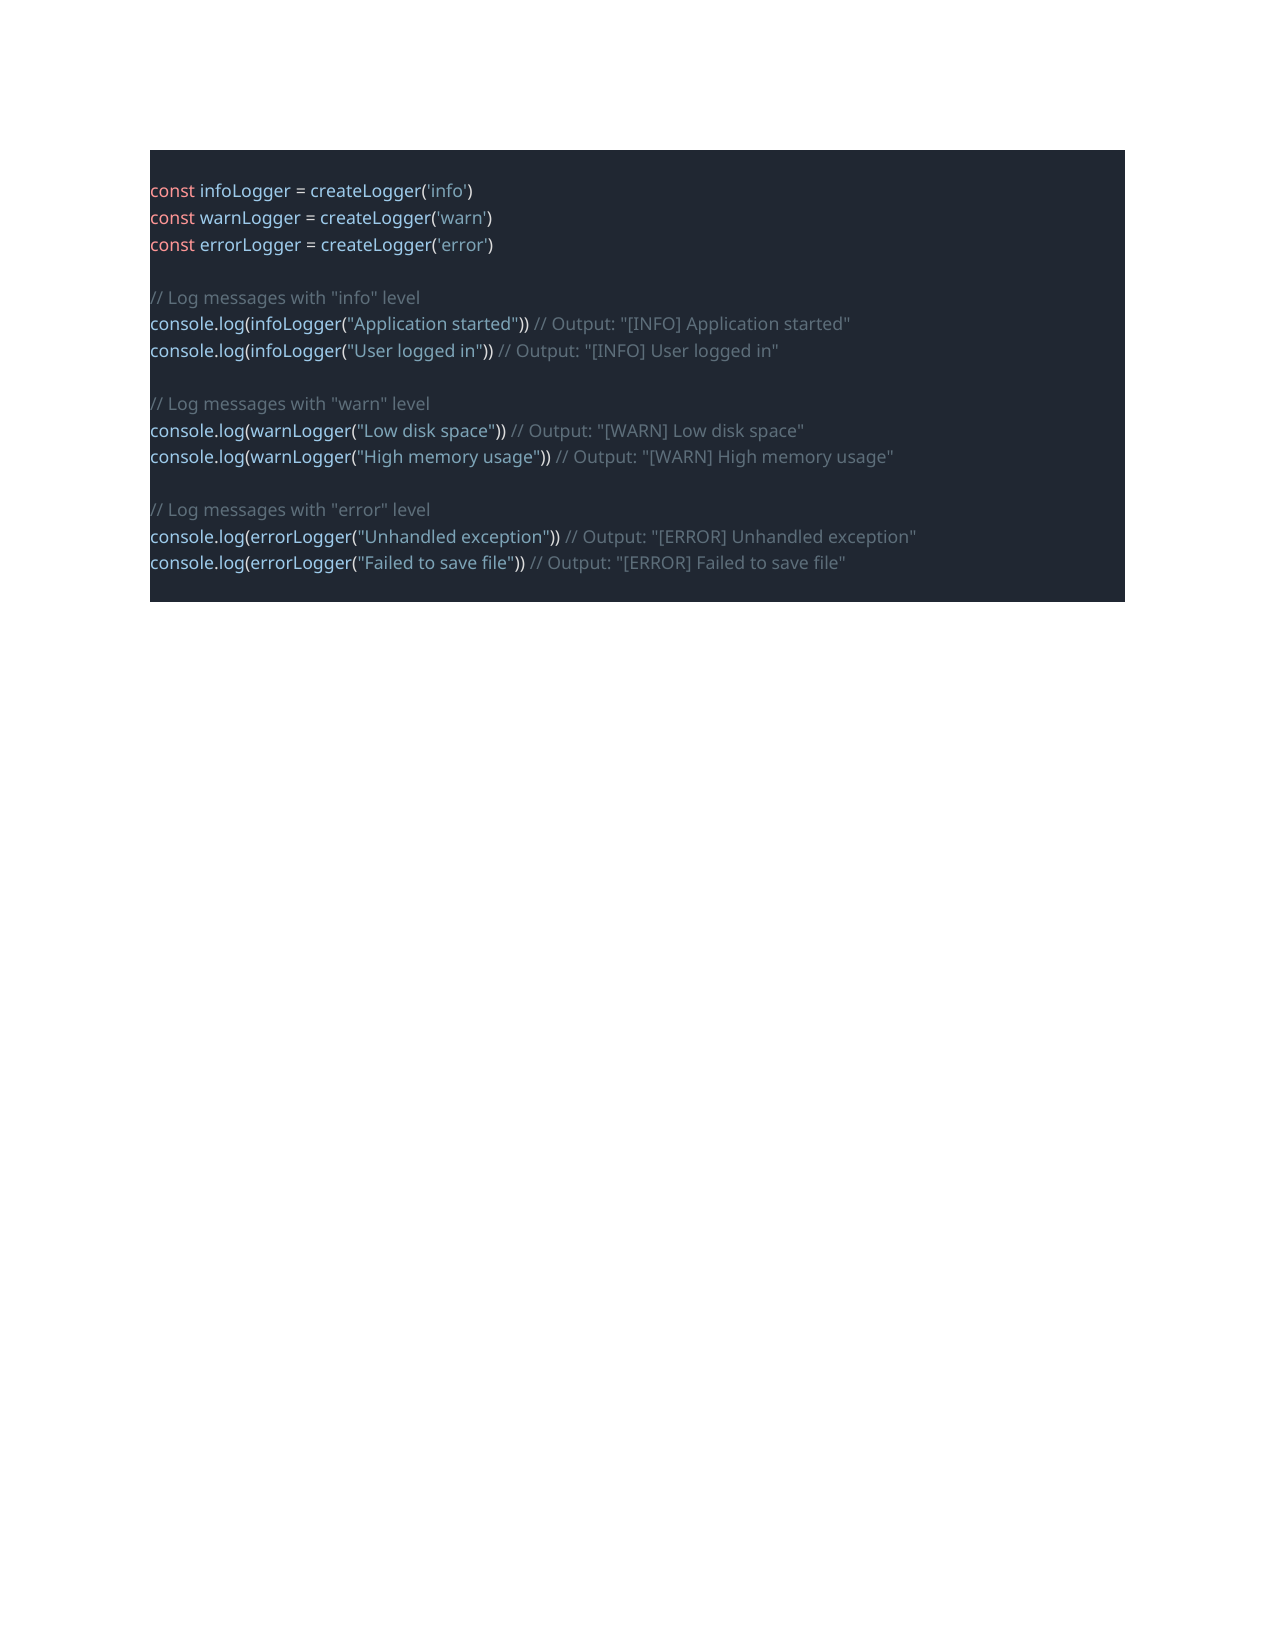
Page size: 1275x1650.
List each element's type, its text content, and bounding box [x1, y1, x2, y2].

text // Log messages with "info" level [150, 283, 1125, 309]
text // Log messages with "warn" level [150, 389, 1125, 416]
text const infoLogger = createLogger('info') [150, 177, 1125, 203]
text const warnLogger = createLogger('warn') [150, 203, 1125, 230]
text const errorLogger = createLogger('error') [150, 230, 1125, 256]
text console.log(infoLogger("User logged in")) // Output: "[INFO] User logged in" [150, 336, 1125, 362]
text console.log(errorLogger("Unhandled exception")) // Output: "[ERROR] Unhandled exception" [150, 522, 1125, 548]
text // Log messages with "error" level [150, 495, 1125, 522]
text console.log(warnLogger("Low disk space")) // Output: "[WARN] Low disk space" [150, 416, 1125, 442]
text console.log(errorLogger("Failed to save file")) // Output: "[ERROR] Failed to save file" [150, 548, 1125, 575]
text console.log(warnLogger("High memory usage")) // Output: "[WARN] High memory usage" [150, 442, 1125, 469]
text console.log(infoLogger("Application started")) // Output: "[INFO] Application started" [150, 309, 1125, 336]
